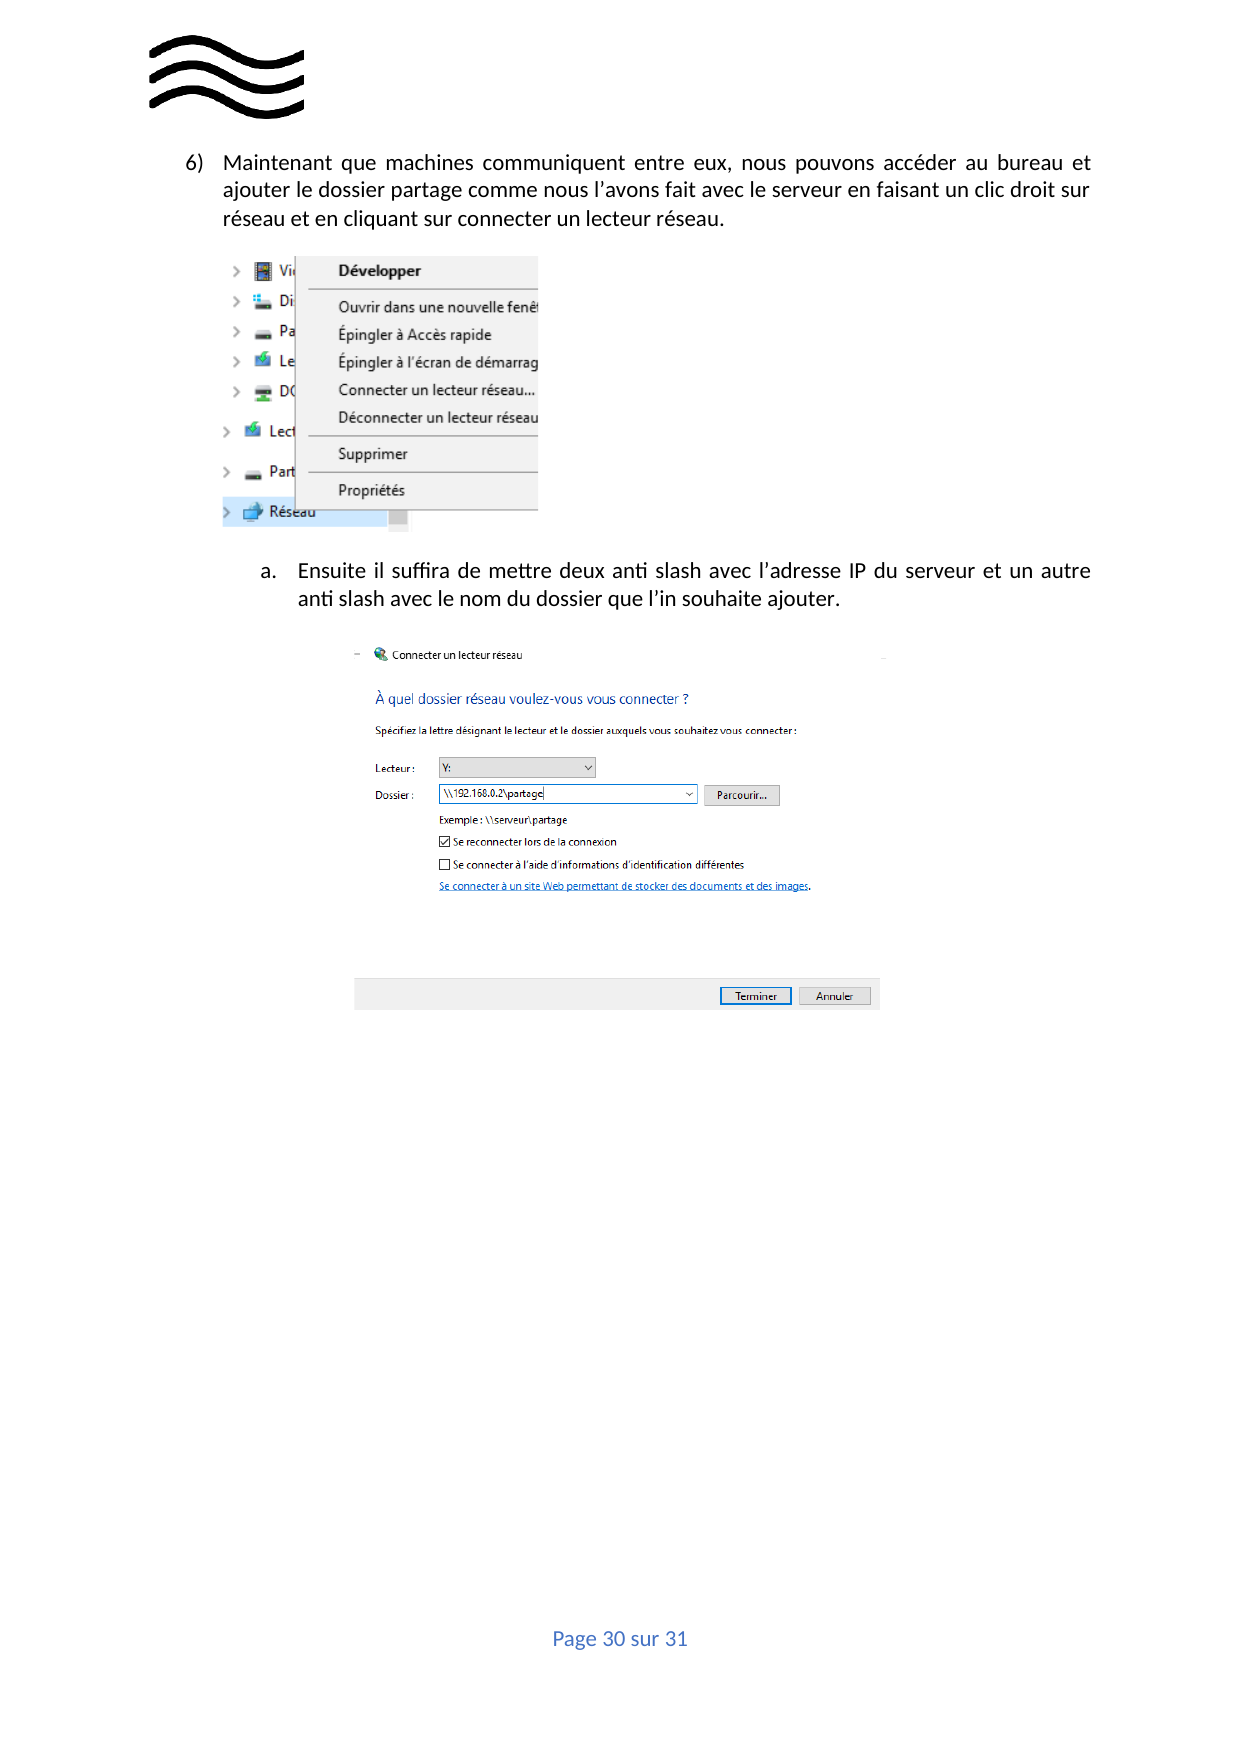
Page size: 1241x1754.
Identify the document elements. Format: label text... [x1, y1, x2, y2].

picture [354, 637, 887, 1010]
picture [222, 256, 539, 532]
picture [147, 26, 304, 123]
list Maintenant que machines communiquent entre eux, nous pouvons accéder au bureau et ajouter le dossier partage comme nous l’avons fait avec le serveur en faisant un clic droit sur réseau et en cliquant sur connecter un lecteur réseau. [185, 148, 1093, 232]
list Ensuite il suffira de mettre deux anti slash avec l’adresse IP du serveur et un autre anti slash avec le nom du dossier que l’in souhaite ajouter. [260, 556, 1093, 612]
